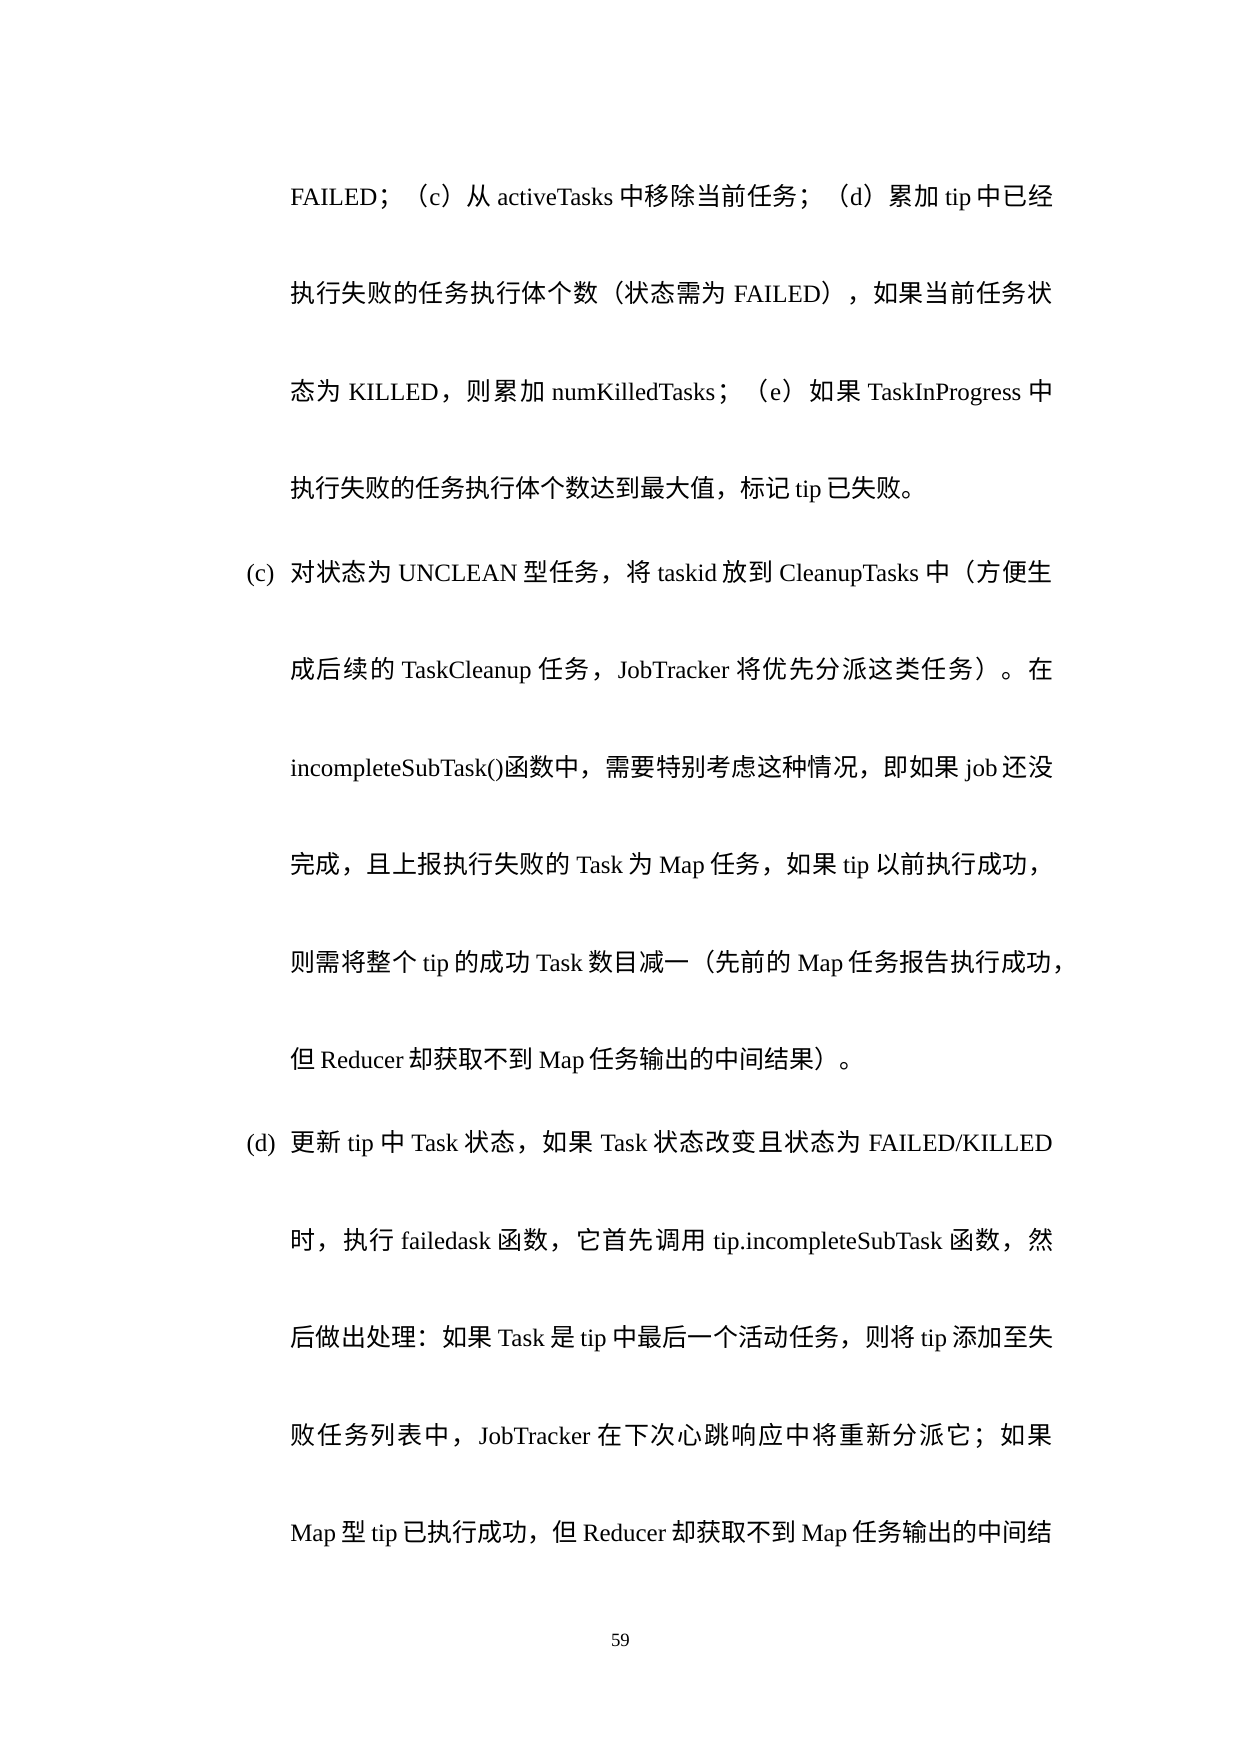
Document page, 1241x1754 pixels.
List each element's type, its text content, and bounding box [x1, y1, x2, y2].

list 对状态为UNCLEAN型任务，将taskid放到CleanupTasks中（方便生成后续的TaskCleanup任务，JobTracker将优先分派这类任务）。在incompleteSubTask()函数中，需要特别考虑这种情况，即如果job还没完成，且上报执行失败的Task为Map任务，如果tip以前执行成功，则需将整个tip的成功Task数目减一（先前的Map任务报告执行成功，但Reducer却获取不到Map任务输出的中间结果）。 [246, 538, 1053, 1090]
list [246, 162, 1053, 519]
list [246, 1108, 1053, 1563]
